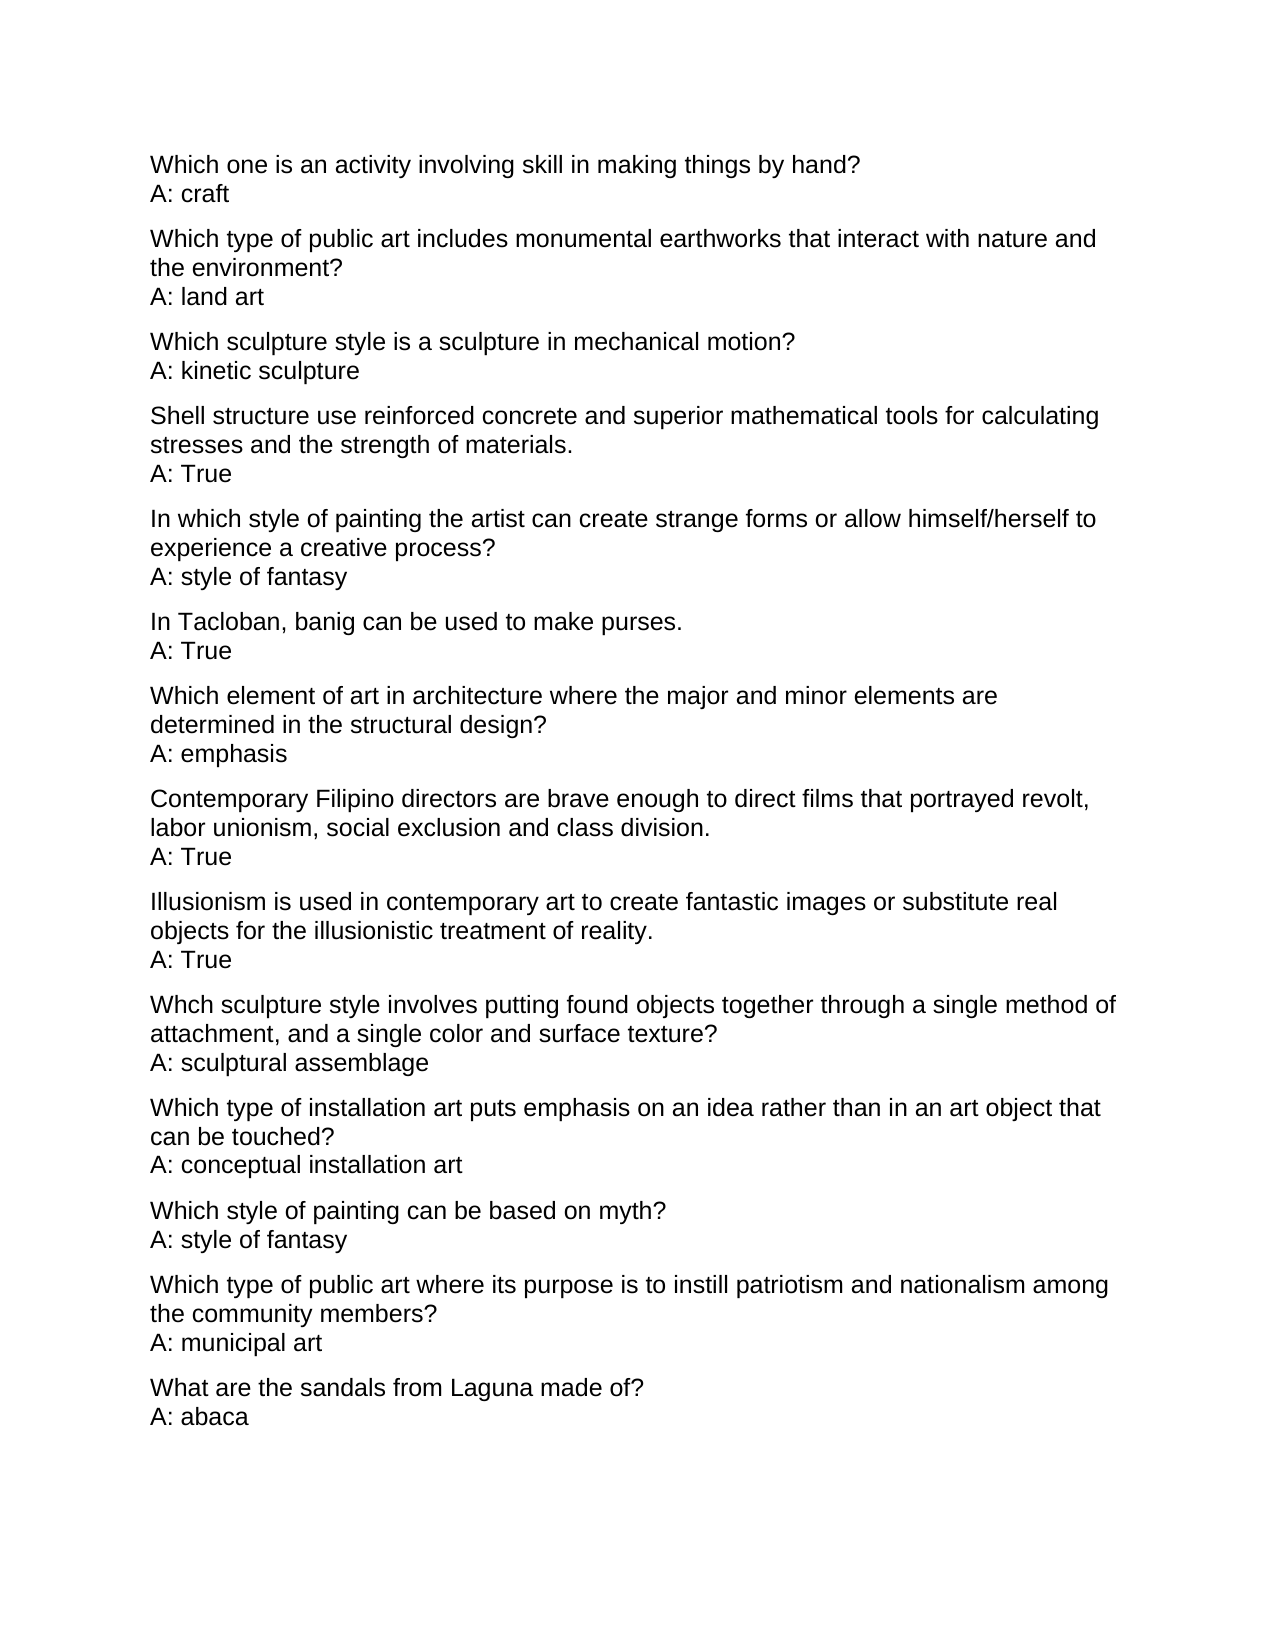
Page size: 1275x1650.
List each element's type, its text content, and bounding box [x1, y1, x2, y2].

text Shell structure use reinforced concrete and superior mathematical tools for calculating stresses and the strength of materials. A: True [150, 401, 1125, 487]
text Which type of public art includes monumental earthworks that interact with nature and the environment? A: land art [150, 224, 1125, 310]
text Whch sculpture style involves putting found objects together through a single method of attachment, and a single color and surface texture? A: sculptural assemblage [150, 990, 1125, 1076]
text What are the sandals from Laguna made of? A: abaca [150, 1373, 1125, 1430]
text Which type of public art where its purpose is to instill patriotism and nationalism among the community members? A: municipal art [150, 1270, 1125, 1356]
text In Tacloban, banig can be used to make purses. A: True [150, 607, 1125, 664]
text Which style of painting can be based on myth? A: style of fantasy [150, 1196, 1125, 1253]
text Which sculpture style is a sculpture in mechanical motion? A: kinetic sculpture [150, 327, 1125, 384]
text Contemporary Filipino directors are brave enough to direct films that portrayed revolt, labor unionism, social exclusion and class division. A: True [150, 784, 1125, 870]
text Illusionism is used in contemporary art to create fantastic images or substitute real objects for the illusionistic treatment of reality. A: True [150, 887, 1125, 973]
text Which element of art in architecture where the major and minor elements are determined in the structural design? A: emphasis [150, 681, 1125, 767]
text Which one is an activity involving skill in making things by hand? A: craft [150, 150, 1125, 207]
text In which style of painting the artist can create strange forms or allow himself/herself to experience a creative process? A: style of fantasy [150, 504, 1125, 590]
text Which type of installation art puts emphasis on an idea rather than in an art object that can be touched? A: conceptual installation art [150, 1093, 1125, 1179]
